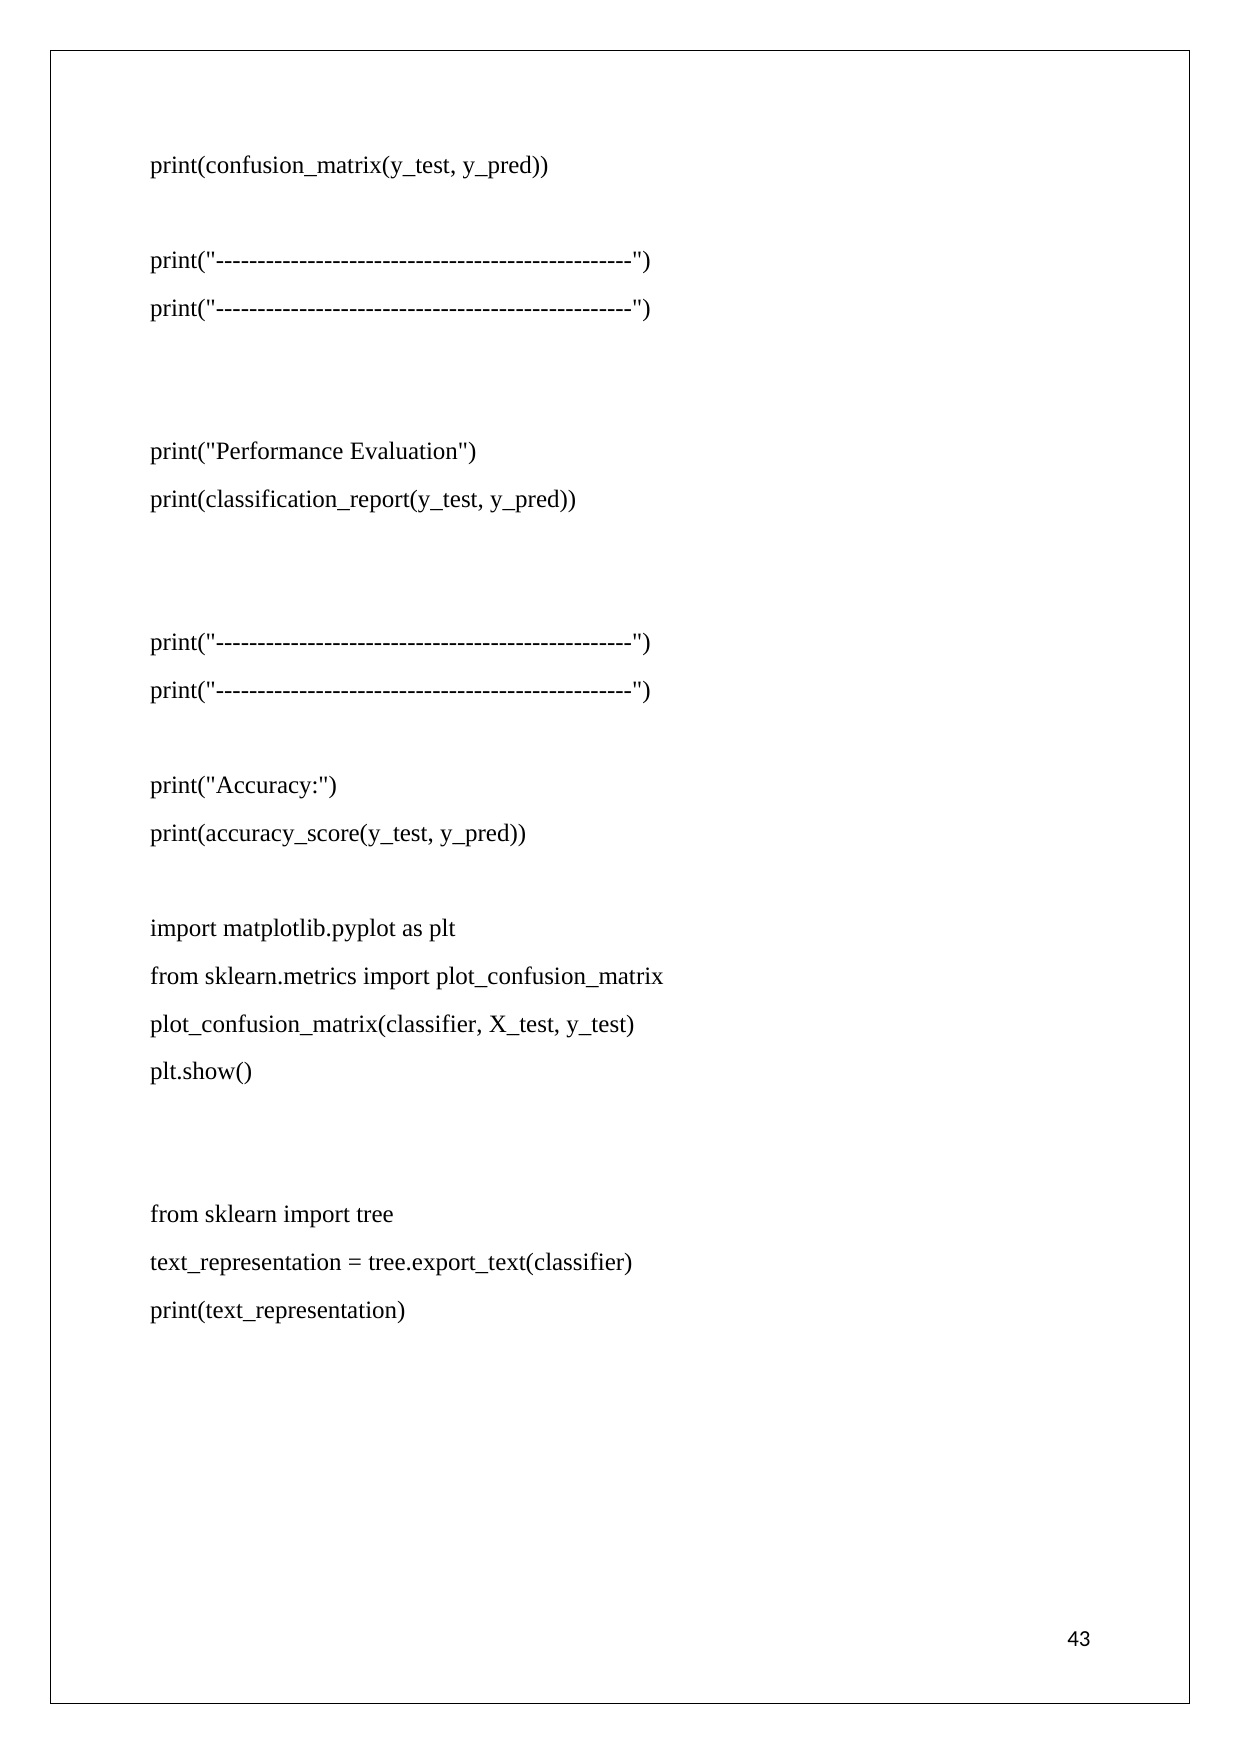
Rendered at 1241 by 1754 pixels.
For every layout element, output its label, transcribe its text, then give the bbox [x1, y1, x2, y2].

text print("--------------------------------------------------") [150, 245, 1090, 274]
text from sklearn.metrics import plot_confusion_matrix [150, 961, 1090, 990]
text text_representation = tree.export_text(classifier) [150, 1247, 1090, 1276]
text print("Performance Evaluation") [150, 436, 1090, 465]
text plt.show() [150, 1056, 1090, 1085]
text print("--------------------------------------------------") [150, 293, 1090, 322]
text plot_confusion_matrix(classifier, X_test, y_test) [150, 1009, 1090, 1037]
text print("--------------------------------------------------") [150, 675, 1090, 703]
text import matplotlib.pyplot as plt [150, 913, 1090, 942]
text print(text_representation) [150, 1295, 1090, 1324]
text print(confusion_matrix(y_test, y_pred)) [150, 150, 1090, 179]
text print(classification_report(y_test, y_pred)) [150, 484, 1090, 513]
text print(accuracy_score(y_test, y_pred)) [150, 818, 1090, 847]
text print("Accuracy:") [150, 770, 1090, 799]
text print("--------------------------------------------------") [150, 627, 1090, 656]
text from sklearn import tree [150, 1199, 1090, 1228]
